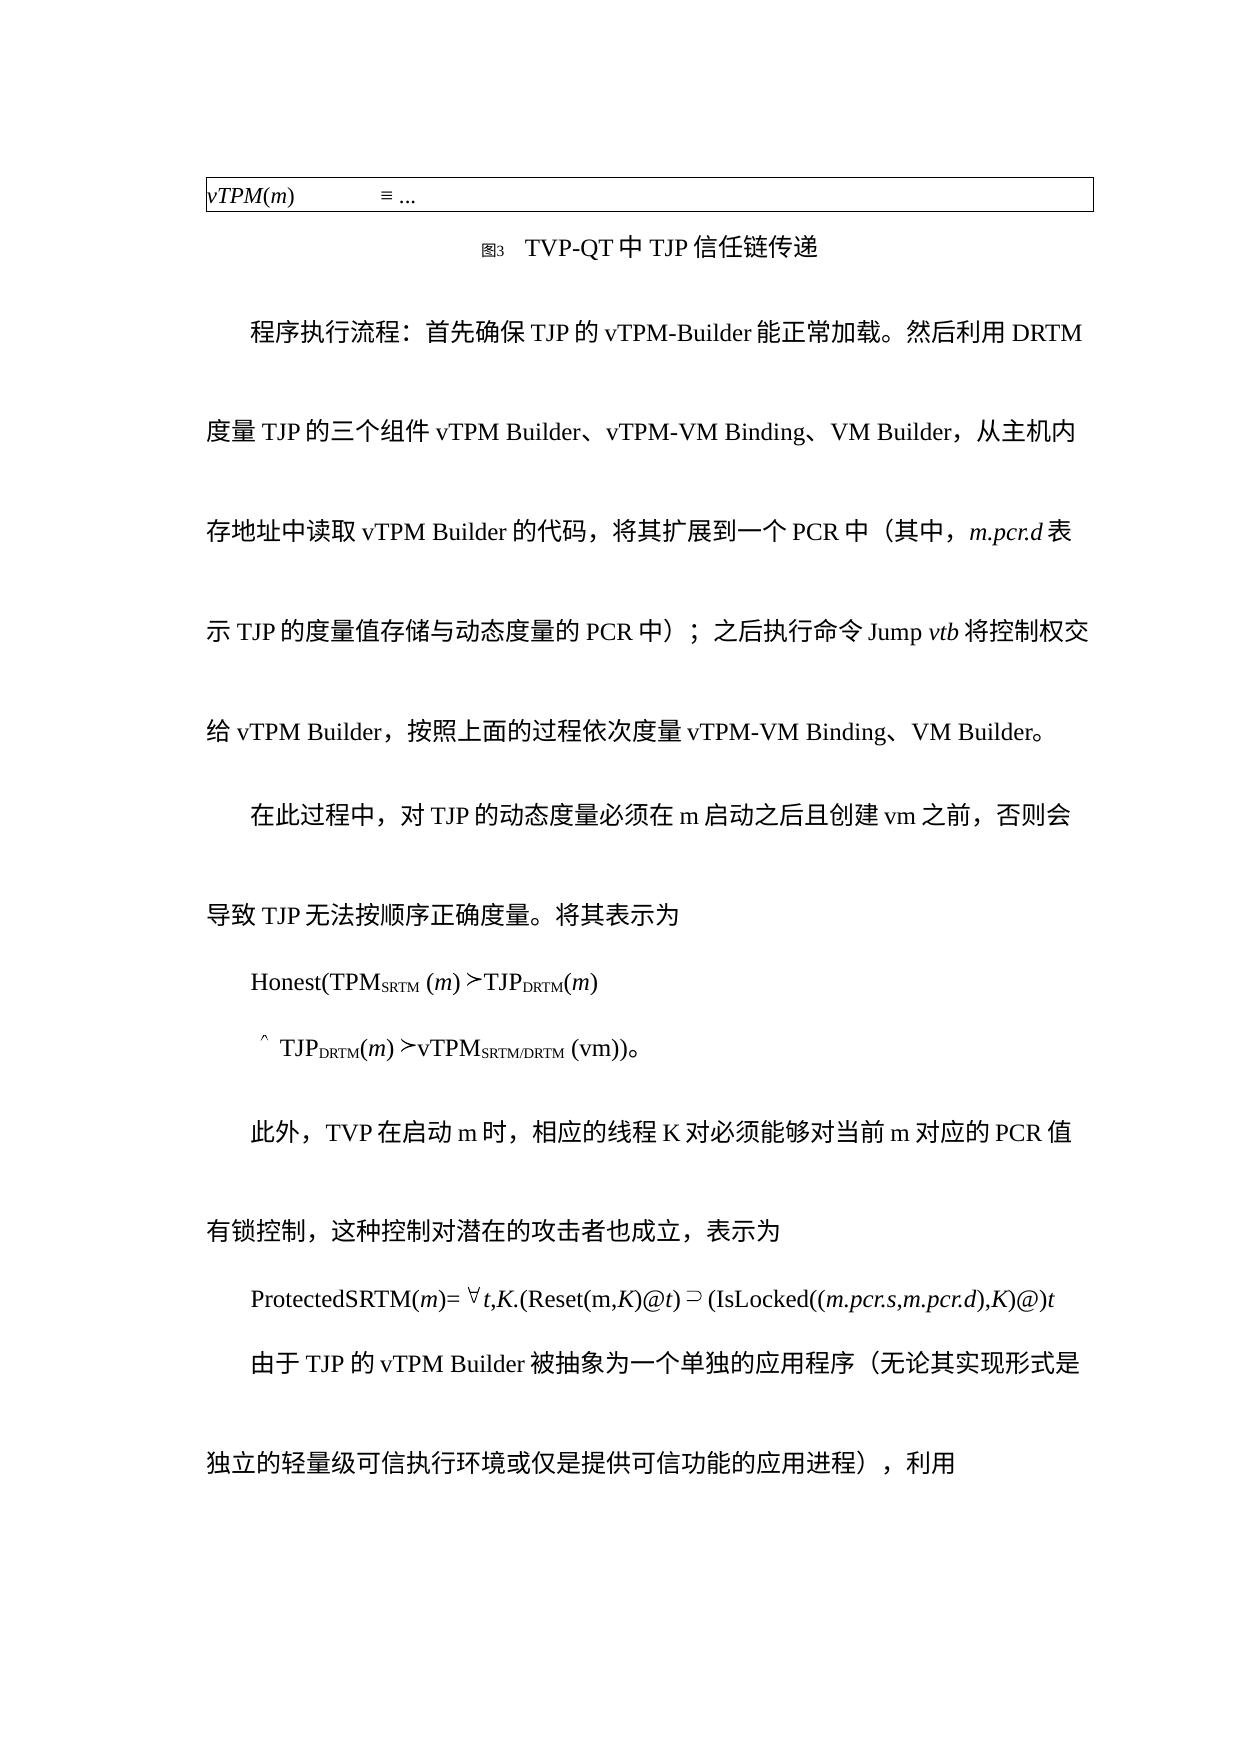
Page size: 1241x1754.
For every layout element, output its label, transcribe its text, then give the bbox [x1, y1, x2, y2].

text 此外，TVP在启动m时，相应的线程K对必须能够对当前m对应的PCR值有锁控制，这种控制对潜在的攻击者也成立，表示为 [207, 1097, 1093, 1263]
text Honest(TPMSRTM (m)TJPDRTM(m) [207, 965, 1093, 998]
list TVP-QT中 TJP 信任链传递 [207, 212, 1093, 279]
text 程序执行流程：首先确保TJP的vTPM-Builder能正常加载。然后利用DRTM度量TJP的三个组件vTPM Builder、vTPM-VM Binding、VM Builder，从主机内存地址中读取vTPM Builder的代码，将其扩展到一个PCR中（其中，m.pcr.d表示TJP的度量值存储与动态度量的PCR中）；之后执行命令Jump vtb将控制权交给vTPM Builder，按照上面的过程依次度量vTPM-VM Binding、VM Builder。 [207, 297, 1093, 762]
text 在此过程中，对TJP的动态度量必须在m启动之后且创建vm之前，否则会导致TJP无法按顺序正确度量。将其表示为 [207, 780, 1093, 947]
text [207, 1329, 1093, 1495]
text ProtectedSRTM(m)=t,K.(Reset(m,K)@t)(IsLocked((m.pcr.s,m.pcr.d),K)@)t [207, 1281, 1093, 1314]
text vTPM(m) ≡ ... [207, 178, 1093, 211]
text TJPDRTM(m)vTPMSRTM/DRTM (vm))。 [207, 1012, 1093, 1079]
